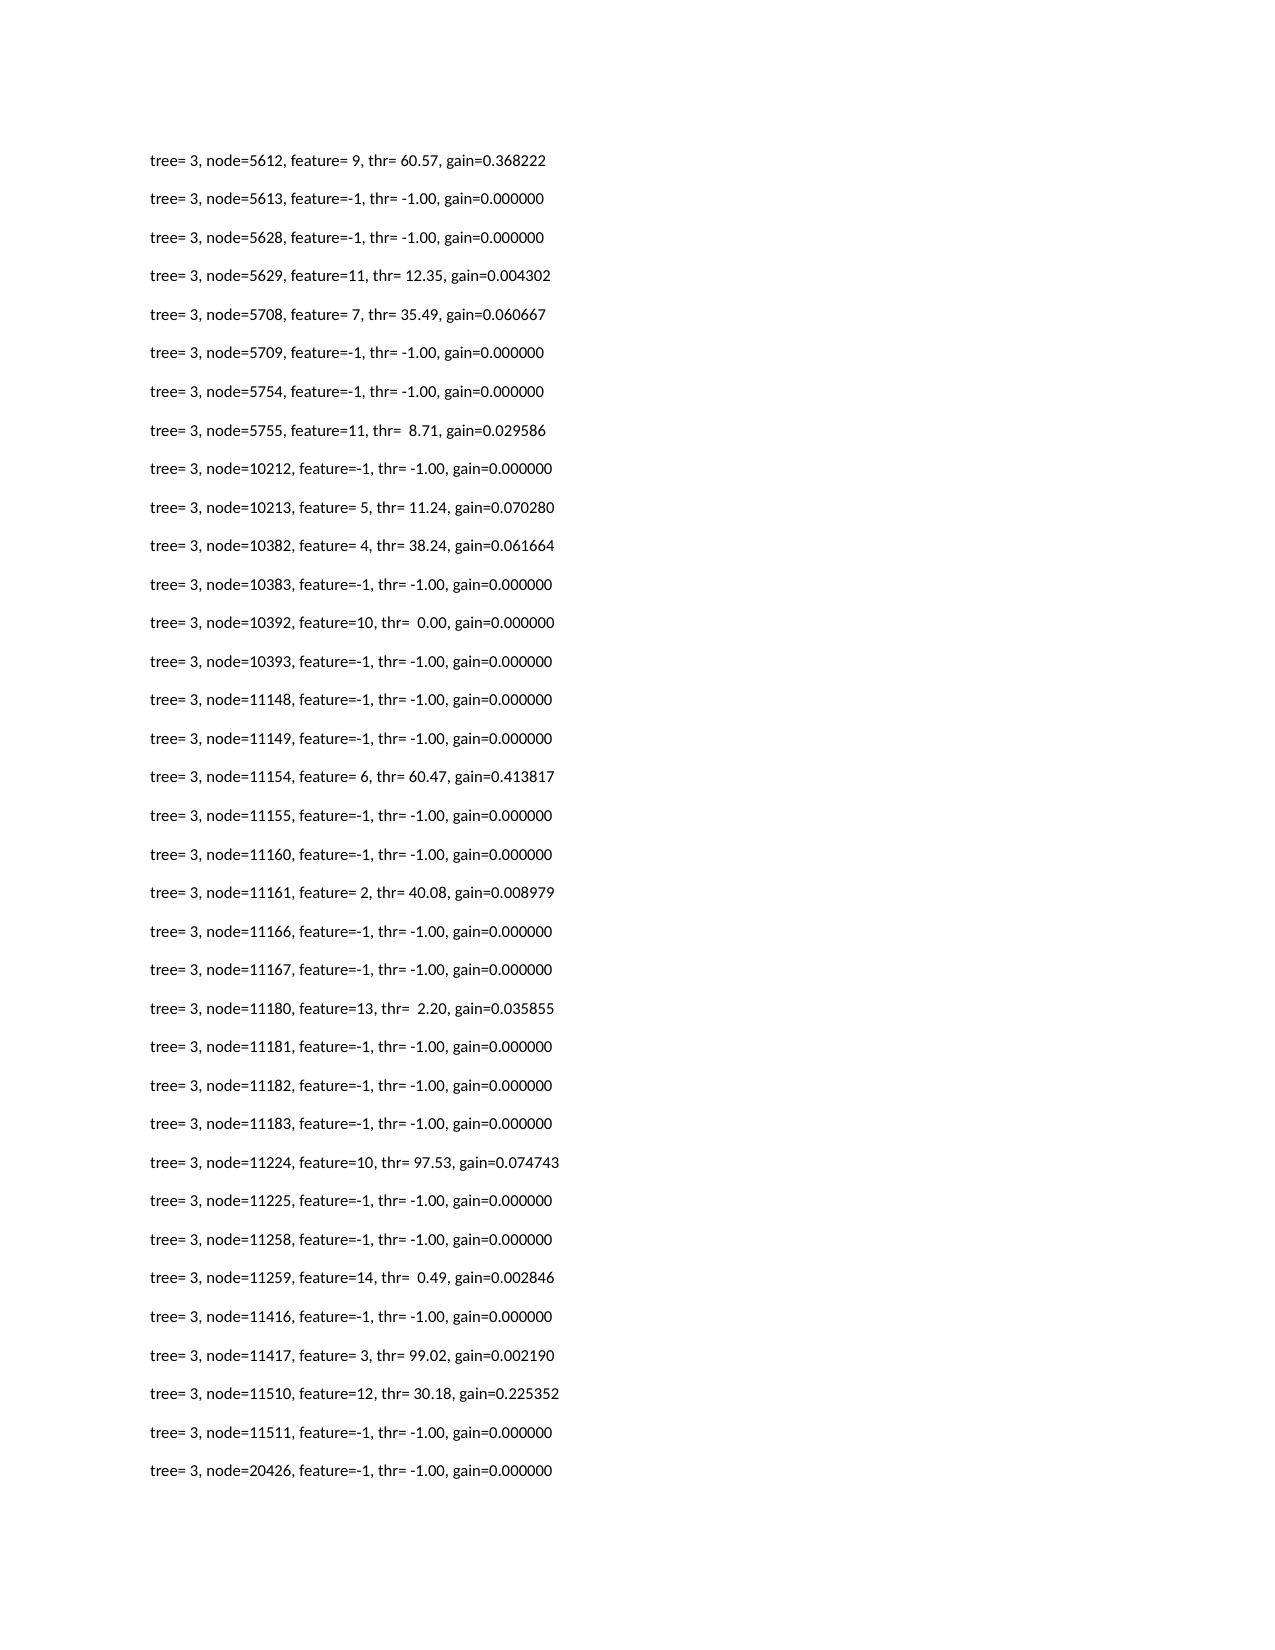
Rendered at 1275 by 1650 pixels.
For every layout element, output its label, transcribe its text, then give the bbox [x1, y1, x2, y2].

text tree= 3, node=10212, feature=-1, thr= -1.00, gain=0.000000 [150, 458, 1125, 479]
text tree= 3, node=11149, feature=-1, thr= -1.00, gain=0.000000 [150, 728, 1125, 748]
text tree= 3, node=5613, feature=-1, thr= -1.00, gain=0.000000 [150, 188, 1125, 209]
text tree= 3, node=5755, feature=11, thr= 8.71, gain=0.029586 [150, 420, 1125, 440]
text tree= 3, node=11258, feature=-1, thr= -1.00, gain=0.000000 [150, 1229, 1125, 1249]
text tree= 3, node=11182, feature=-1, thr= -1.00, gain=0.000000 [150, 1075, 1125, 1095]
text tree= 3, node=11225, feature=-1, thr= -1.00, gain=0.000000 [150, 1191, 1125, 1211]
text tree= 3, node=10393, feature=-1, thr= -1.00, gain=0.000000 [150, 651, 1125, 671]
text tree= 3, node=11417, feature= 3, thr= 99.02, gain=0.002190 [150, 1345, 1125, 1365]
text tree= 3, node=11155, feature=-1, thr= -1.00, gain=0.000000 [150, 805, 1125, 826]
text tree= 3, node=11160, feature=-1, thr= -1.00, gain=0.000000 [150, 844, 1125, 864]
text tree= 3, node=5612, feature= 9, thr= 60.57, gain=0.368222 [150, 150, 1125, 170]
text tree= 3, node=11259, feature=14, thr= 0.49, gain=0.002846 [150, 1268, 1125, 1288]
text tree= 3, node=5754, feature=-1, thr= -1.00, gain=0.000000 [150, 381, 1125, 402]
text tree= 3, node=11167, feature=-1, thr= -1.00, gain=0.000000 [150, 959, 1125, 980]
text tree= 3, node=11183, feature=-1, thr= -1.00, gain=0.000000 [150, 1113, 1125, 1134]
text tree= 3, node=10392, feature=10, thr= 0.00, gain=0.000000 [150, 612, 1125, 633]
text tree= 3, node=11161, feature= 2, thr= 40.08, gain=0.008979 [150, 882, 1125, 903]
text tree= 3, node=5628, feature=-1, thr= -1.00, gain=0.000000 [150, 227, 1125, 247]
text tree= 3, node=10383, feature=-1, thr= -1.00, gain=0.000000 [150, 574, 1125, 594]
text tree= 3, node=5709, feature=-1, thr= -1.00, gain=0.000000 [150, 343, 1125, 363]
text tree= 3, node=11511, feature=-1, thr= -1.00, gain=0.000000 [150, 1422, 1125, 1442]
text tree= 3, node=20426, feature=-1, thr= -1.00, gain=0.000000 [150, 1460, 1125, 1481]
text tree= 3, node=11510, feature=12, thr= 30.18, gain=0.225352 [150, 1383, 1125, 1404]
text tree= 3, node=11154, feature= 6, thr= 60.47, gain=0.413817 [150, 767, 1125, 787]
text tree= 3, node=11180, feature=13, thr= 2.20, gain=0.035855 [150, 998, 1125, 1018]
text tree= 3, node=11224, feature=10, thr= 97.53, gain=0.074743 [150, 1152, 1125, 1172]
text tree= 3, node=5708, feature= 7, thr= 35.49, gain=0.060667 [150, 304, 1125, 324]
text tree= 3, node=11181, feature=-1, thr= -1.00, gain=0.000000 [150, 1036, 1125, 1057]
text tree= 3, node=10213, feature= 5, thr= 11.24, gain=0.070280 [150, 497, 1125, 517]
text tree= 3, node=11416, feature=-1, thr= -1.00, gain=0.000000 [150, 1306, 1125, 1327]
text tree= 3, node=11166, feature=-1, thr= -1.00, gain=0.000000 [150, 921, 1125, 941]
text tree= 3, node=5629, feature=11, thr= 12.35, gain=0.004302 [150, 266, 1125, 286]
text tree= 3, node=11148, feature=-1, thr= -1.00, gain=0.000000 [150, 689, 1125, 710]
text tree= 3, node=10382, feature= 4, thr= 38.24, gain=0.061664 [150, 535, 1125, 556]
